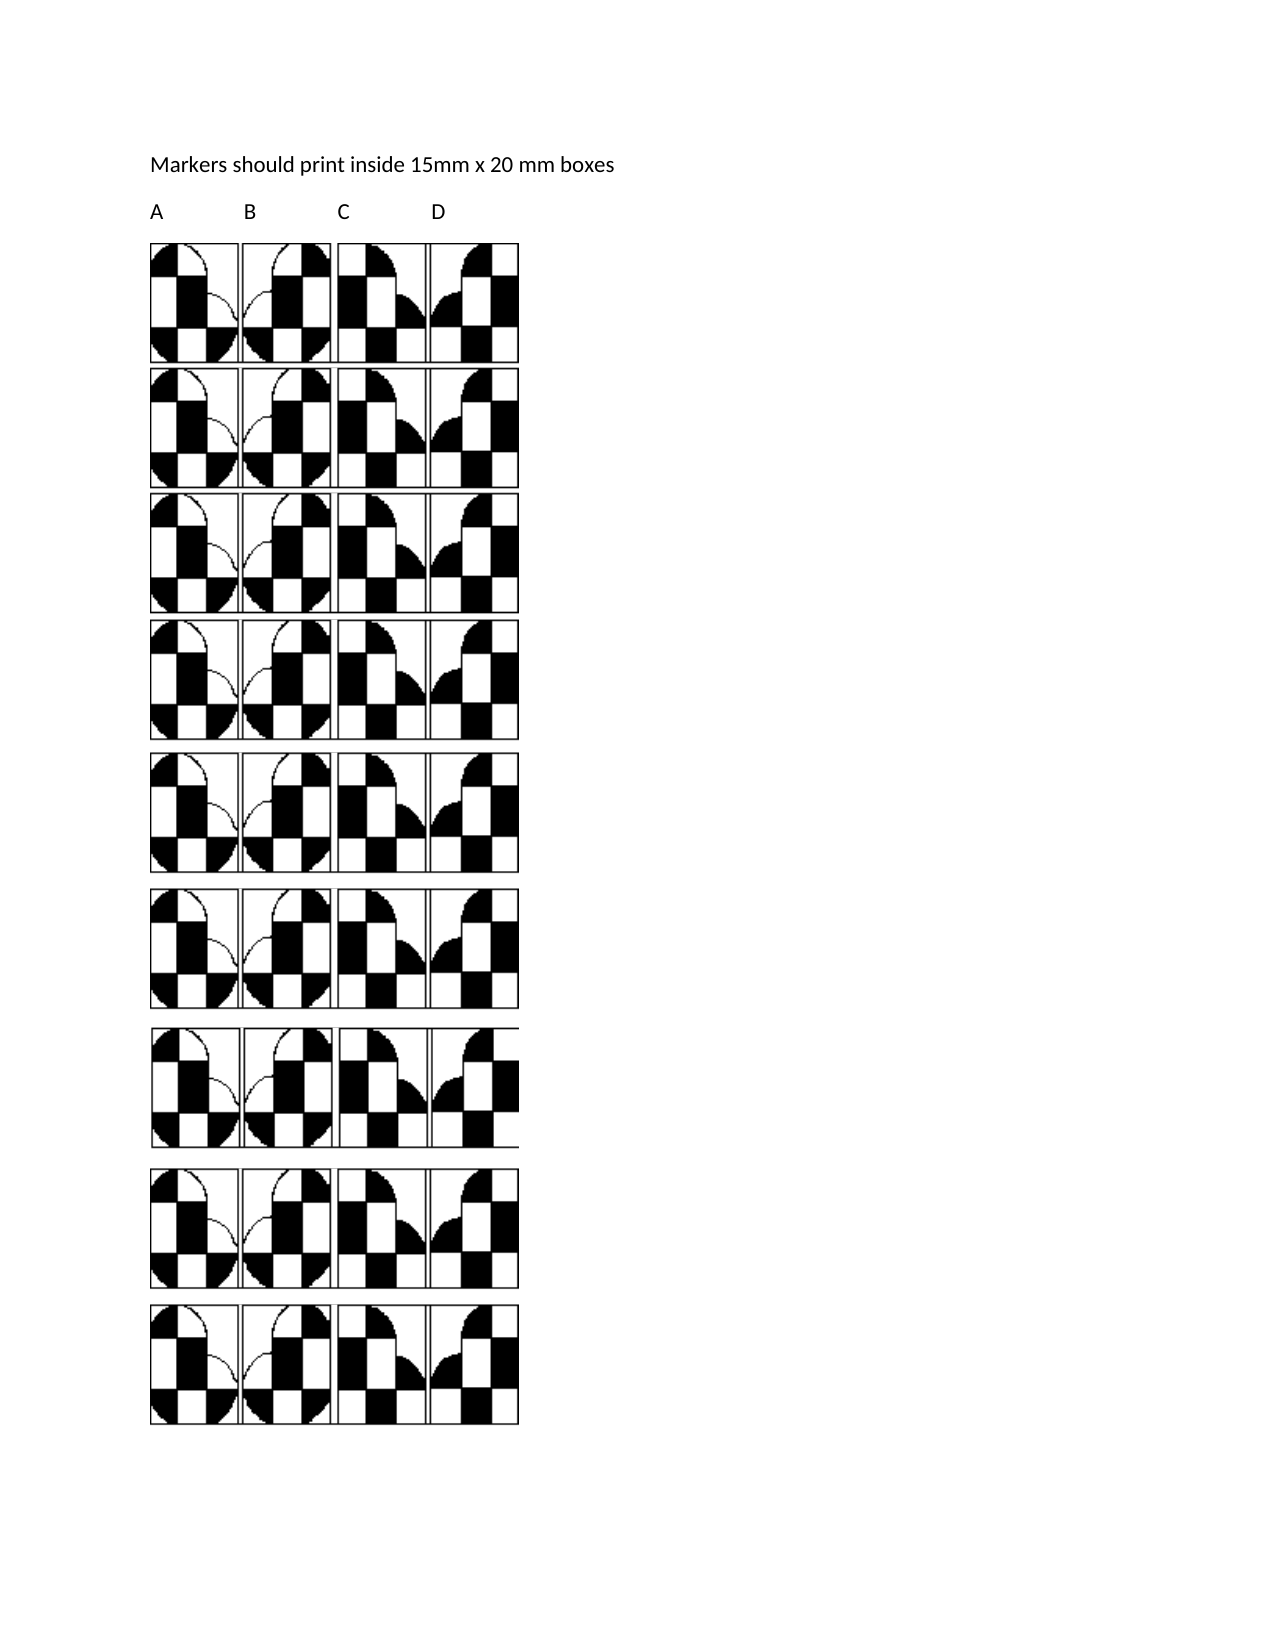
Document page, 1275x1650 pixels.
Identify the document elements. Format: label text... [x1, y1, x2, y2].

text A B C D [150, 197, 1125, 225]
picture [150, 243, 519, 1447]
text Markers should print inside 15mm x 20 mm boxes [150, 150, 1125, 178]
